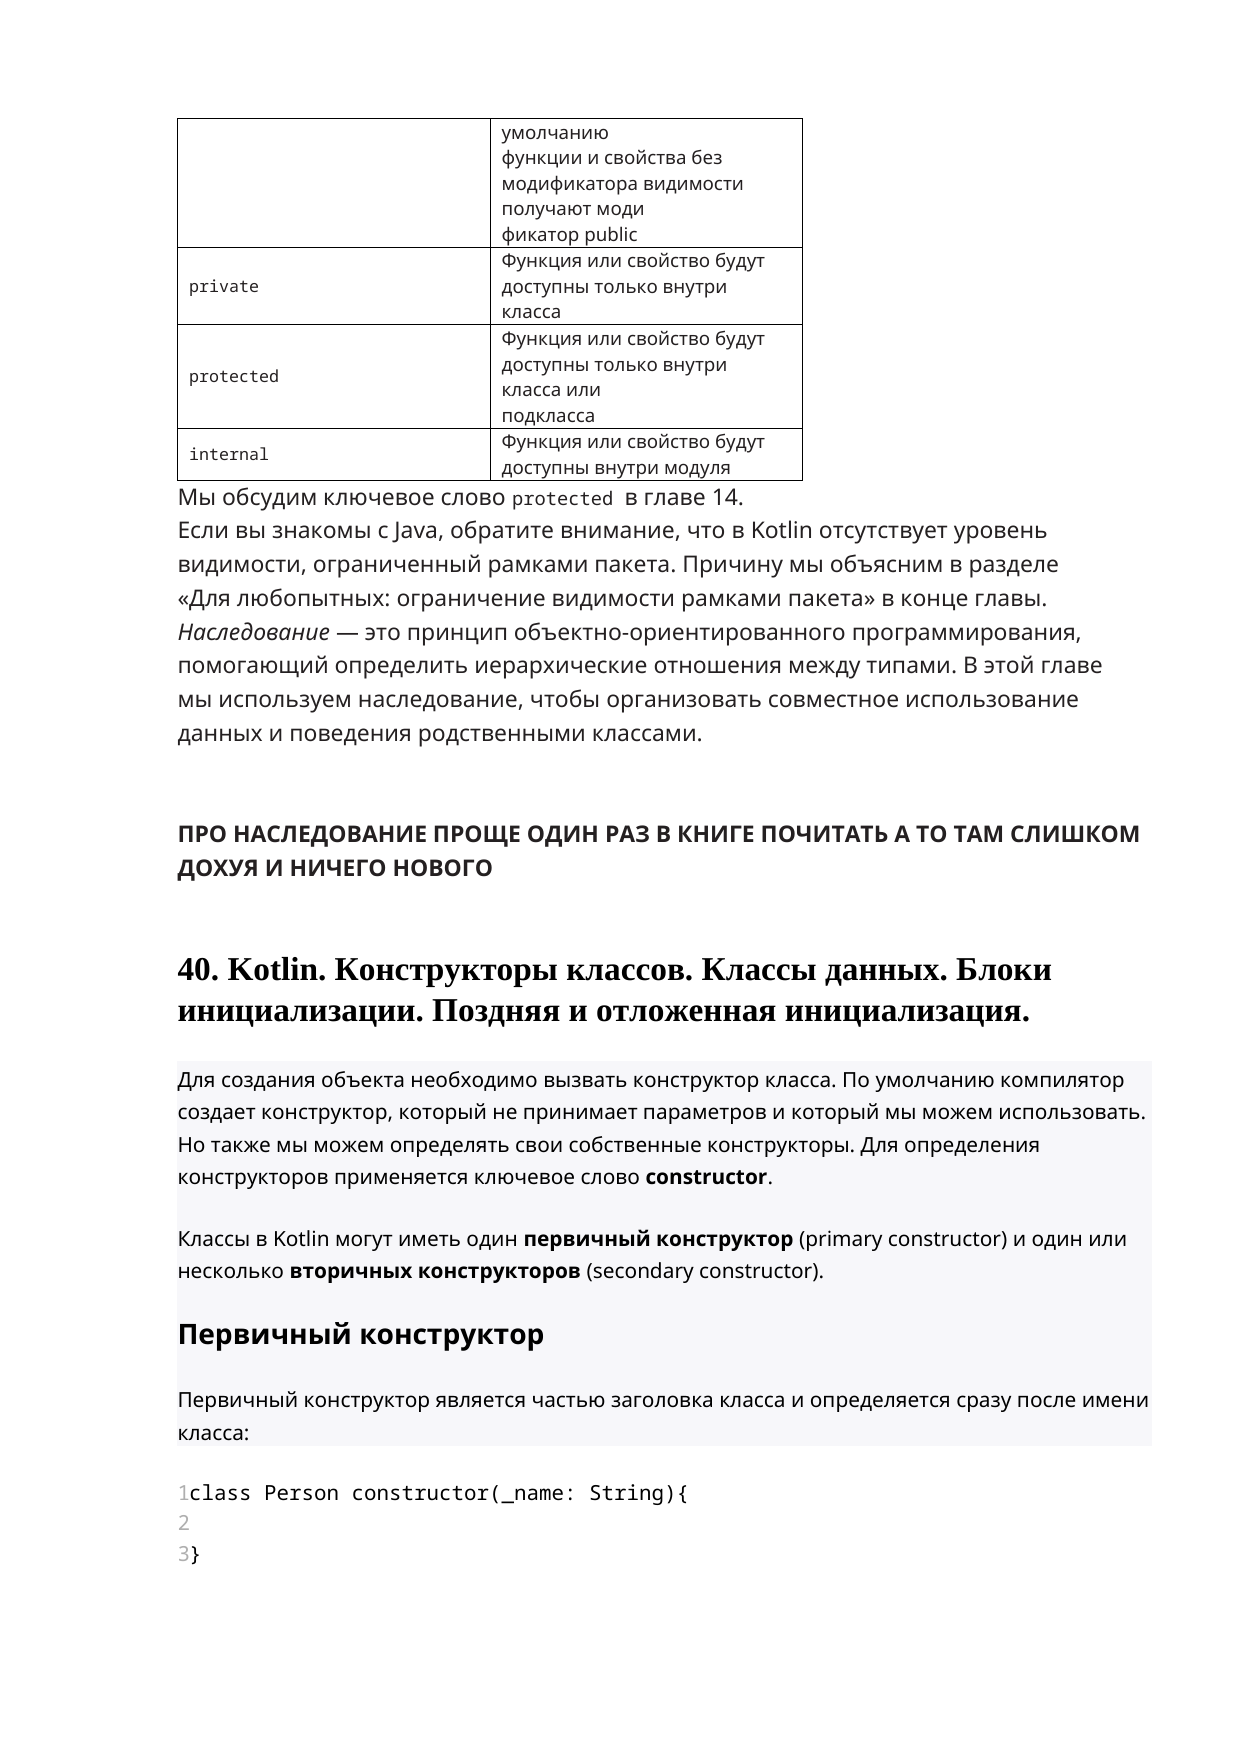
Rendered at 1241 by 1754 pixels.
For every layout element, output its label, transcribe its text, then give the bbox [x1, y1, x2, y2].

table_cell private [178, 248, 490, 324]
table_cell Функция или свойство будут доступны внутри модуля [491, 429, 802, 479]
text Первичный конструктор [177, 1314, 1152, 1352]
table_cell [491, 119, 802, 247]
table_cell protected [178, 325, 490, 427]
text Классы в Kotlin могут иметь один первичный конструктор (primary constructor) и один или несколько вторичных конструкторов (secondary constructor). [177, 1220, 1152, 1285]
text Для создания объекта необходимо вызвать конструктор класса. По умолчанию компилятор создает конструктор, который не принимает параметров и который мы можем использовать. Но также мы можем определять свои собственные конструкторы. Для определения конструкторов применяется ключевое слово constructor. [177, 1061, 1152, 1191]
table_cell internal [178, 429, 490, 479]
text Первичный конструктор является частью заголовка класса и определяется сразу после имени класса: [177, 1381, 1152, 1446]
table_cell Функция или свойство будут доступны только внутри класса [491, 248, 802, 324]
text 40. Kotlin. Конструкторы классов. Классы данных. Блоки инициализации. Поздняя и отложенная инициализация. [177, 949, 1152, 1028]
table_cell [178, 119, 490, 247]
table_header class Person constructor(_name: String){ } [189, 1476, 1240, 1567]
table_cell Функция или свойство будут доступны только внутри класса или подкласса [491, 325, 802, 427]
text Мы обсудим ключевое слово protected в главе 14. Если вы знакомы с Java, обратите внимание, что в Kotlin отсутствует уровень видимости, ограниченный рамками пакета. Причину мы объясним в разделе «Для любопытных: ограничение видимости рамками пакета» в конце главы. Наследование — это принцип объектно-ориентированного программирования, помогающий определить иерархические отношения между типами. В этой главе мы используем наследование, чтобы организовать совместное использование данных и поведения родственными классами. [177, 481, 1152, 748]
text ПРО НАСЛЕДОВАНИЕ ПРОЩЕ ОДИН РАЗ В КНИГЕ ПОЧИТАТЬ А ТО ТАМ СЛИШКОМ ДОХУЯ И НИЧЕГО НОВОГО [177, 818, 1152, 883]
